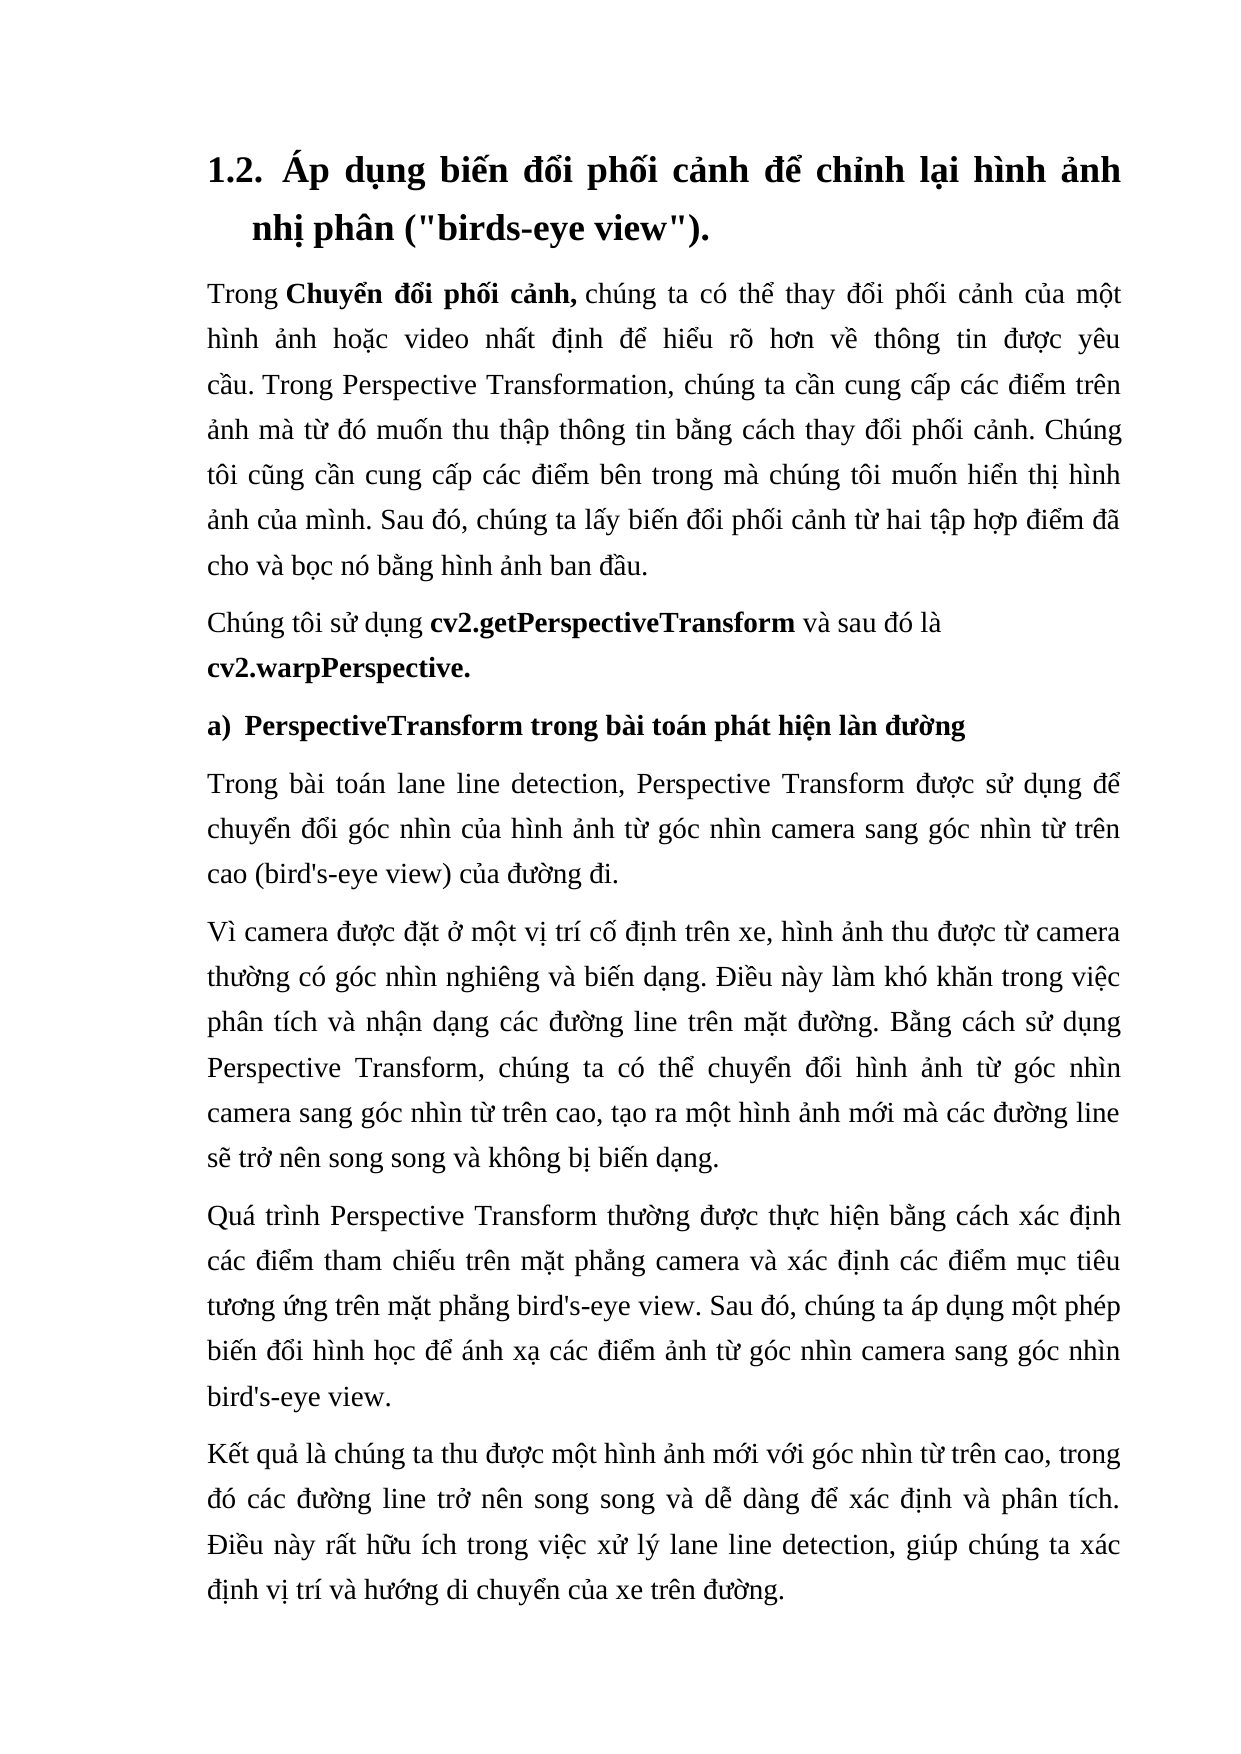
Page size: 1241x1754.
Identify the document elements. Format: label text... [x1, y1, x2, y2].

text Quá trình Perspective Transform thường được thực hiện bằng cách xác định các điểm tham chiếu trên mặt phẳng camera và xác định các điểm mục tiêu tương ứng trên mặt phẳng bird's-eye view. Sau đó, chúng ta áp dụng một phép biến đổi hình học để ánh xạ các điểm ảnh từ góc nhìn camera sang góc nhìn bird's-eye view. [207, 1198, 1122, 1412]
text Kết quả là chúng ta thu được một hình ảnh mới với góc nhìn từ trên cao, trong đó các đường line trở nên song song và dễ dàng để xác định và phân tích. Điều này rất hữu ích trong việc xử lý lane line detection, giúp chúng ta xác định vị trí và hướng di chuyển của xe trên đường. [207, 1436, 1122, 1606]
text Trong Chuyển đổi phối cảnh, chúng ta có thể thay đổi phối cảnh của một hình ảnh hoặc video nhất định để hiểu rõ hơn về thông tin được yêu cầu. Trong Perspective Transformation, chúng ta cần cung cấp các điểm trên ảnh mà từ đó muốn thu thập thông tin bằng cách thay đổi phối cảnh. Chúng tôi cũng cần cung cấp các điểm bên trong mà chúng tôi muốn hiển thị hình ảnh của mình. Sau đó, chúng ta lấy biến đổi phối cảnh từ hai tập hợp điểm đã cho và bọc nó bằng hình ảnh ban đầu. [207, 276, 1122, 581]
text Chúng tôi sử dụng cv2.getPerspectiveTransform và sau đó là cv2.warpPerspective. [207, 605, 1122, 684]
subtitle Áp dụng biến đổi phối cảnh để chỉnh lại hình ảnh nhị phân ("birds-eye view"). [207, 148, 1122, 249]
text Vì camera được đặt ở một vị trí cố định trên xe, hình ảnh thu được từ camera thường có góc nhìn nghiêng và biến dạng. Điều này làm khó khăn trong việc phân tích và nhận dạng các đường line trên mặt đường. Bằng cách sử dụng Perspective Transform, chúng ta có thể chuyển đổi hình ảnh từ góc nhìn camera sang góc nhìn từ trên cao, tạo ra một hình ảnh mới mà các đường line sẽ trở nên song song và không bị biến dạng. [207, 914, 1122, 1174]
subtitle PerspectiveTransform trong bài toán phát hiện làn đường [207, 708, 1122, 742]
text Trong bài toán lane line detection, Perspective Transform được sử dụng để chuyển đổi góc nhìn của hình ảnh từ góc nhìn camera sang góc nhìn từ trên cao (bird's-eye view) của đường đi. [207, 766, 1122, 890]
